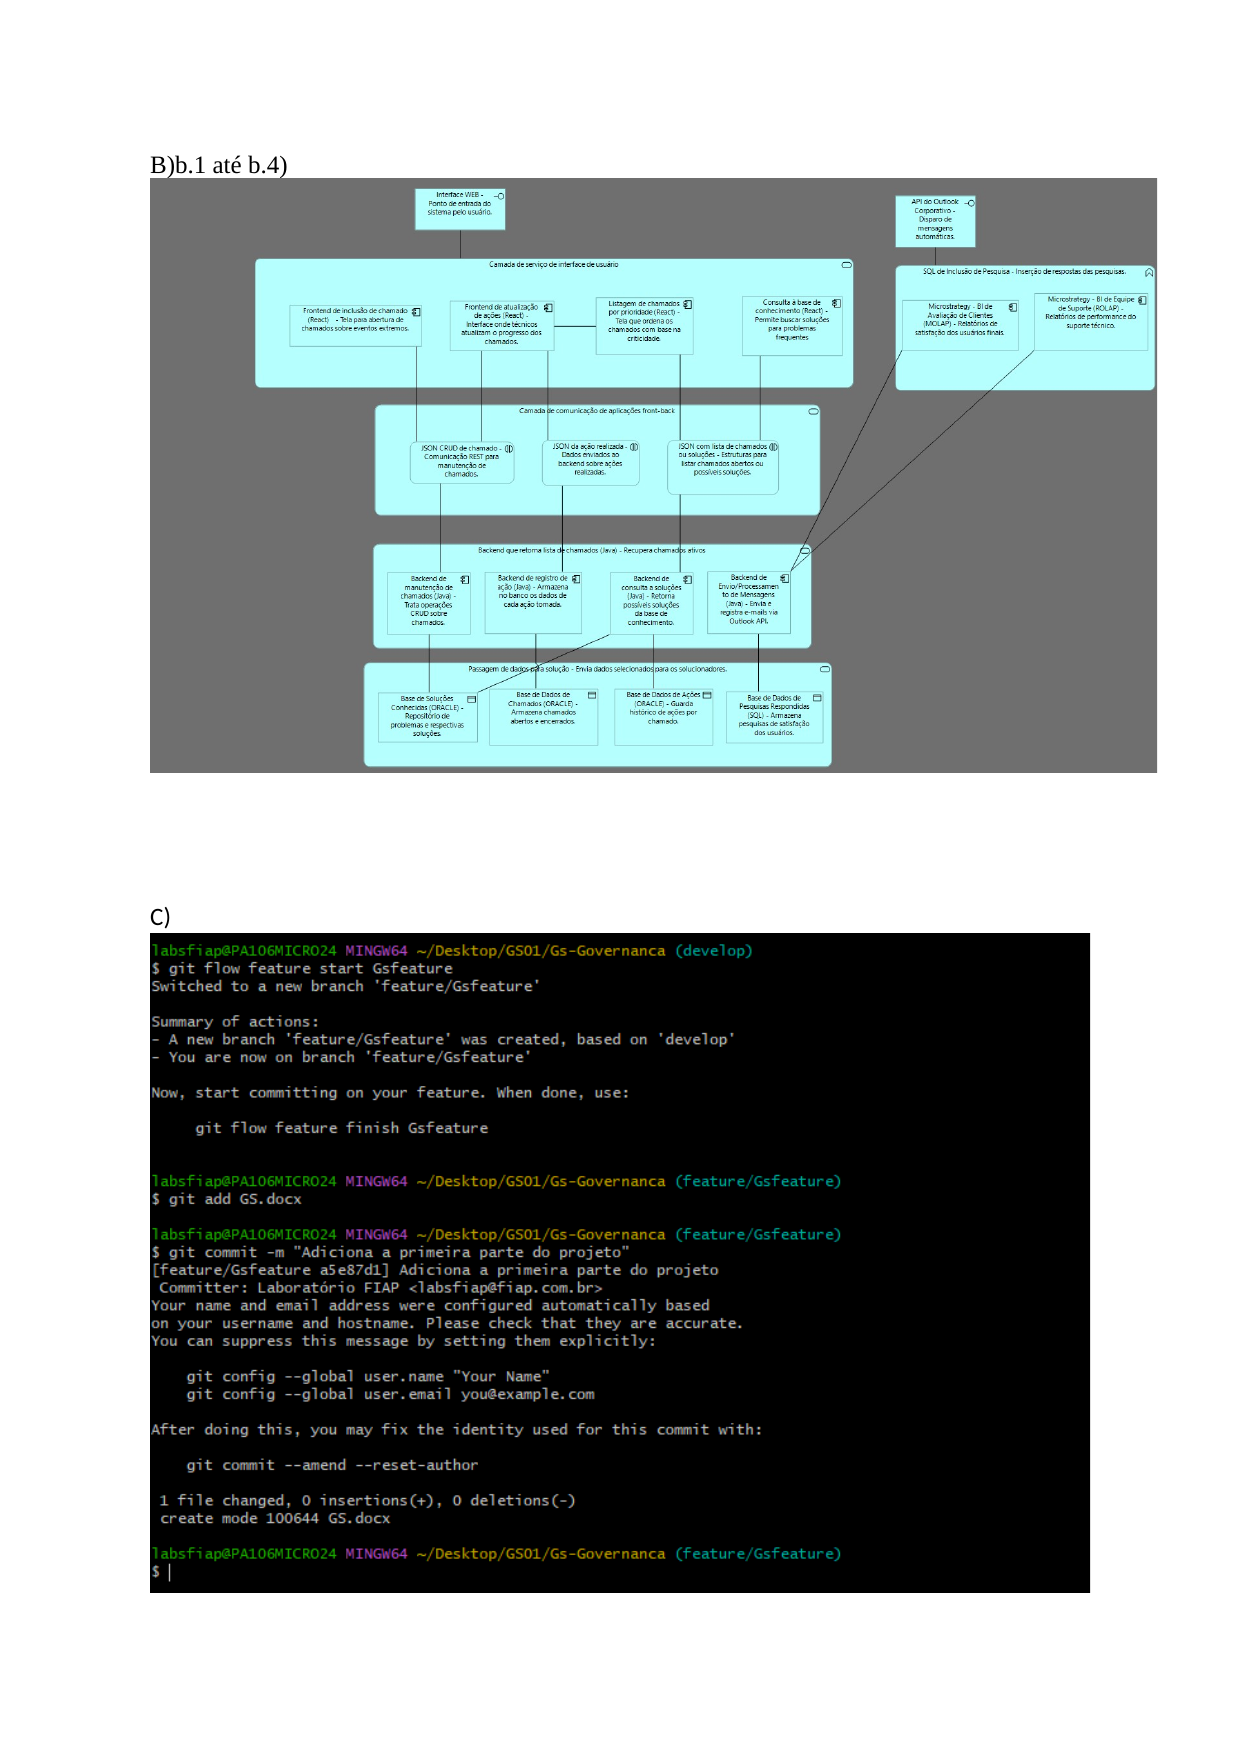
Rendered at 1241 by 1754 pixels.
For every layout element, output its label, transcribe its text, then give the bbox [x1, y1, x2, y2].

picture [150, 178, 1158, 773]
picture [150, 933, 1091, 1593]
text C) [150, 901, 1090, 933]
text B)b.1 até b.4) [150, 150, 1090, 178]
